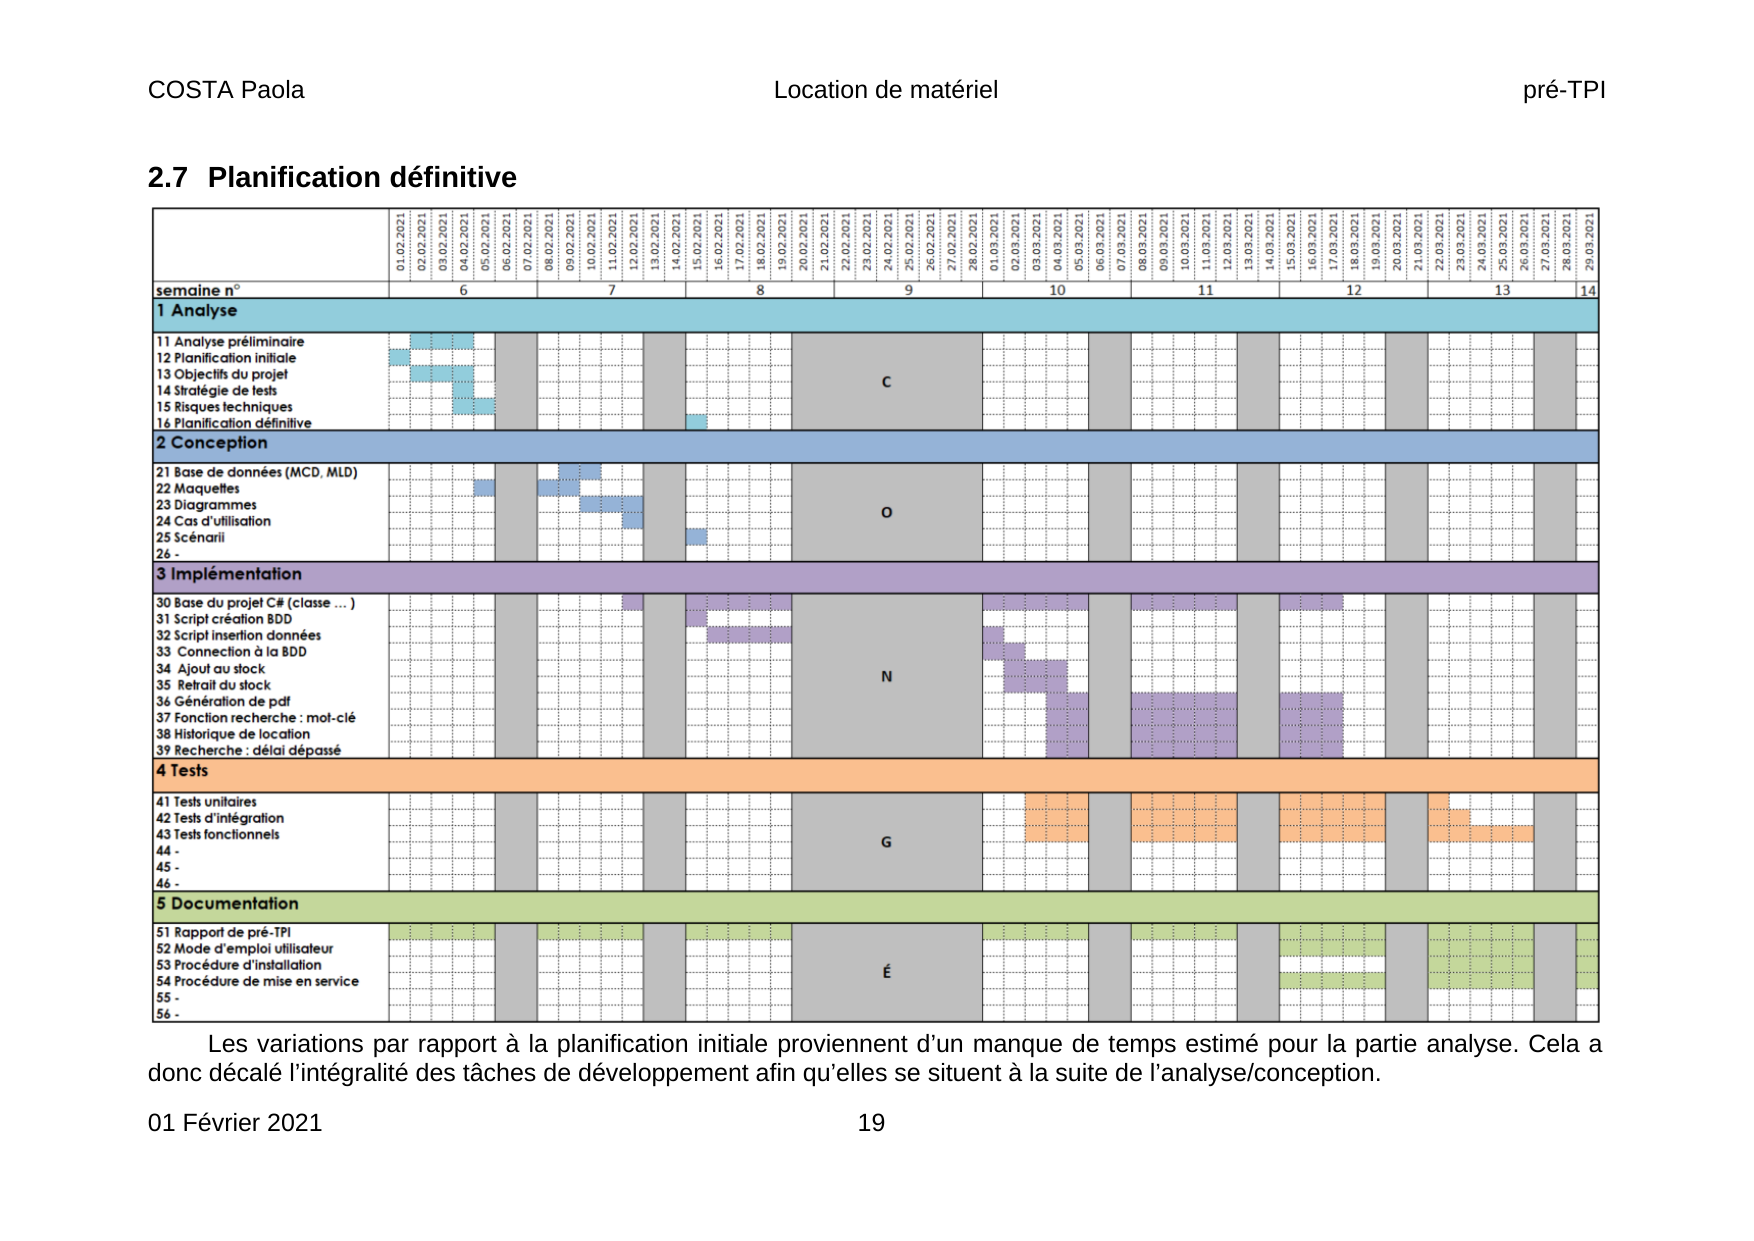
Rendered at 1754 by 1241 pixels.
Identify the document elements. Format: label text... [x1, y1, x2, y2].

picture [147, 200, 1607, 1029]
text Les variations par rapport à la planification initiale proviennent d’un manque de temps estimé pour la partie analyse. Cela a donc décalé l’intégralité des tâches de développement afin qu’elles se situent à la suite de l’analyse/conception. [148, 1029, 1606, 1087]
subtitle Planification définitive [148, 160, 1606, 194]
